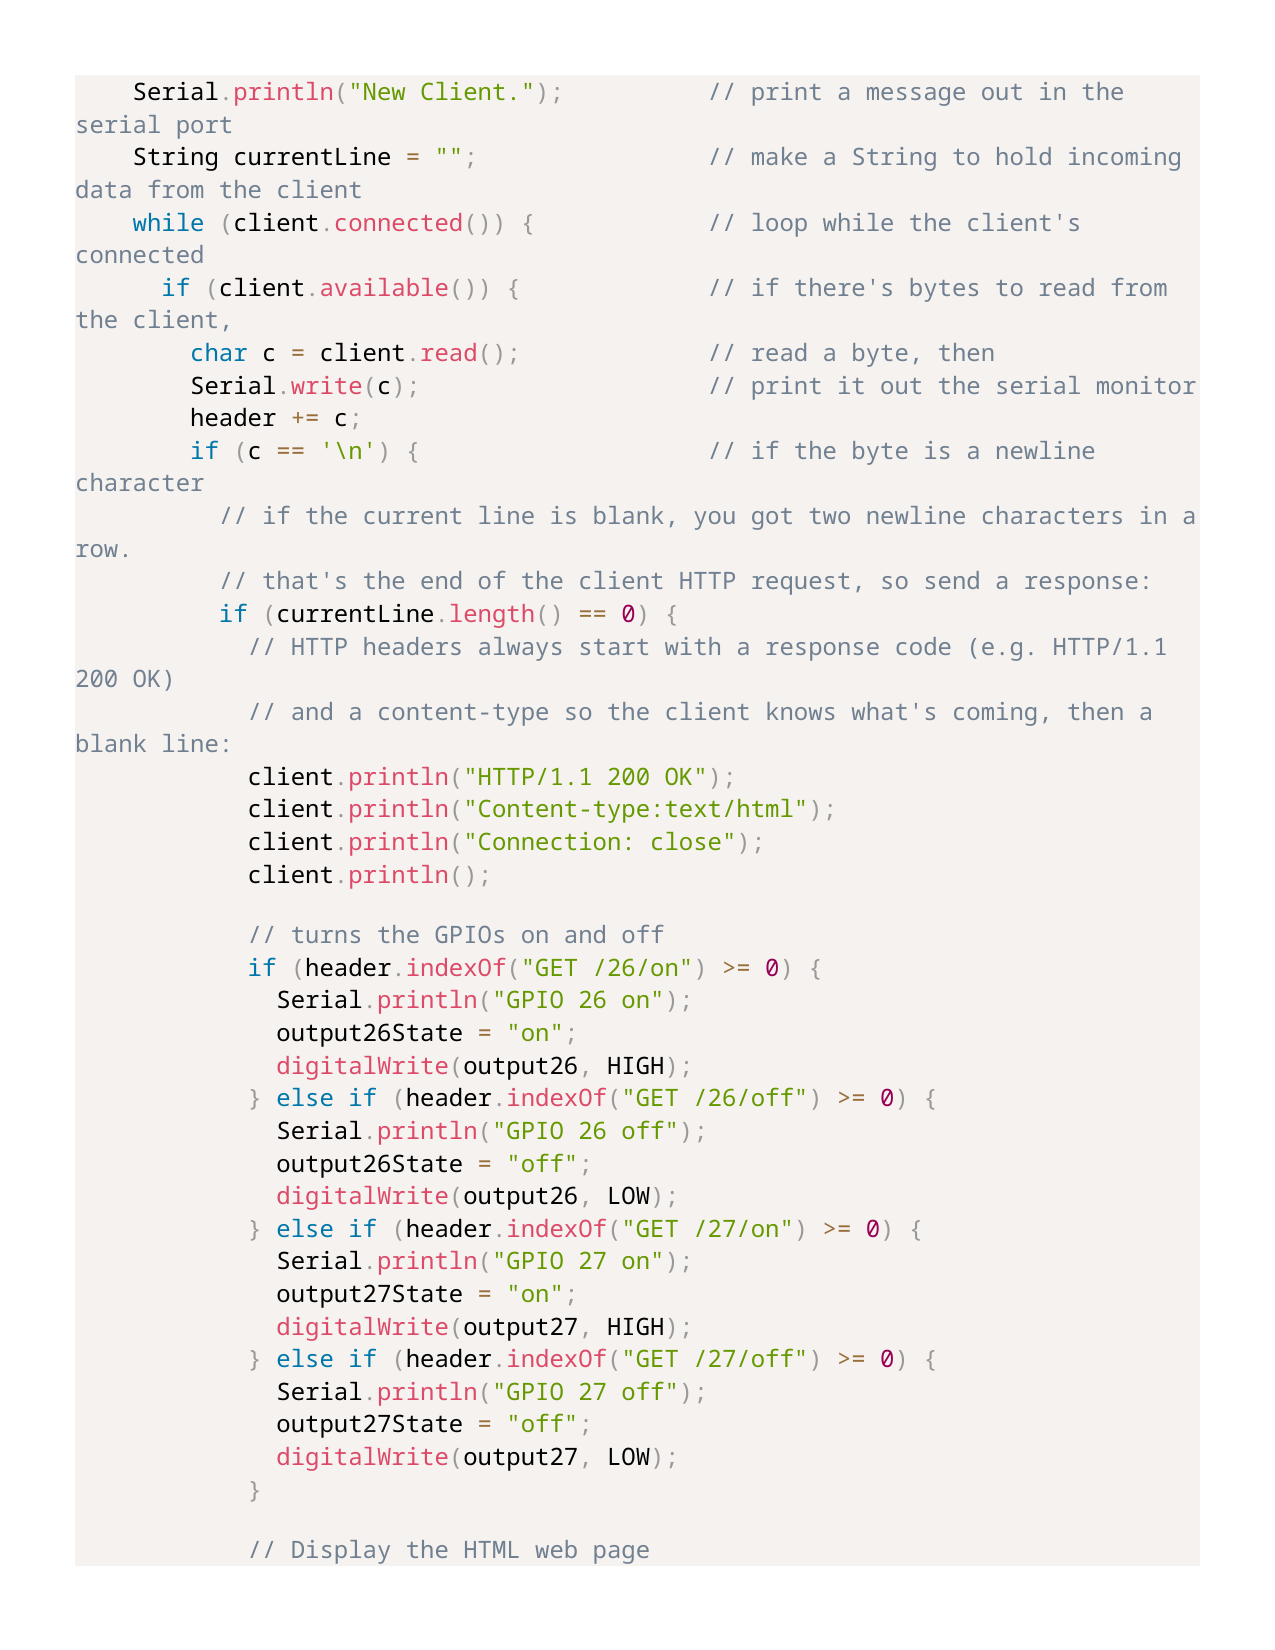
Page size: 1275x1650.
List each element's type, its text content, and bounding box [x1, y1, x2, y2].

text // HTTP headers always start with a response code (e.g. HTTP/1.1 200 OK) [75, 629, 1200, 694]
text } else if (header.indexOf("GET /27/off") >= 0) { [75, 1342, 1200, 1374]
text Serial.println("GPIO 26 on"); [75, 983, 1200, 1016]
text header += c; [75, 401, 1200, 434]
text if (c == '\n') { // if the byte is a newline character [75, 434, 1200, 499]
text digitalWrite(output26, HIGH); [75, 1048, 1200, 1081]
text Serial.println("GPIO 26 off"); [75, 1114, 1200, 1146]
text } [75, 1472, 1200, 1505]
text Serial.println("GPIO 27 on"); [75, 1244, 1200, 1277]
text // and a content-type so the client knows what's coming, then a blank line: [75, 694, 1200, 760]
text } else if (header.indexOf("GET /26/off") >= 0) { [75, 1081, 1200, 1114]
text client.println(); [75, 857, 1200, 890]
text Serial.println("New Client."); // print a message out in the serial port [75, 75, 1200, 140]
text Serial.println("GPIO 27 off"); [75, 1374, 1200, 1407]
text client.println("HTTP/1.1 200 OK"); [75, 760, 1200, 792]
text digitalWrite(output27, HIGH); [75, 1309, 1200, 1342]
text // turns the GPIOs on and off [75, 918, 1200, 951]
text String currentLine = ""; // make a String to hold incoming data from the client [75, 140, 1200, 205]
text output26State = "on"; [75, 1016, 1200, 1048]
text } else if (header.indexOf("GET /27/on") >= 0) { [75, 1212, 1200, 1244]
text digitalWrite(output27, LOW); [75, 1440, 1200, 1472]
text if (header.indexOf("GET /26/on") >= 0) { [75, 951, 1200, 983]
text output26State = "off"; [75, 1146, 1200, 1179]
text char c = client.read(); // read a byte, then [75, 336, 1200, 368]
text client.println("Content-type:text/html"); [75, 792, 1200, 825]
text // Display the HTML web page [75, 1533, 1200, 1566]
text Serial.write(c); // print it out the serial monitor [75, 368, 1200, 401]
text output27State = "off"; [75, 1407, 1200, 1440]
text // if the current line is blank, you got two newline characters in a row. [75, 499, 1200, 564]
text if (client.available()) { // if there's bytes to read from the client, [75, 271, 1200, 336]
text output27State = "on"; [75, 1277, 1200, 1309]
text digitalWrite(output26, LOW); [75, 1179, 1200, 1212]
text client.println("Connection: close"); [75, 825, 1200, 857]
text if (currentLine.length() == 0) { [75, 597, 1200, 629]
text // that's the end of the client HTTP request, so send a response: [75, 564, 1200, 597]
text while (client.connected()) { // loop while the client's connected [75, 205, 1200, 271]
